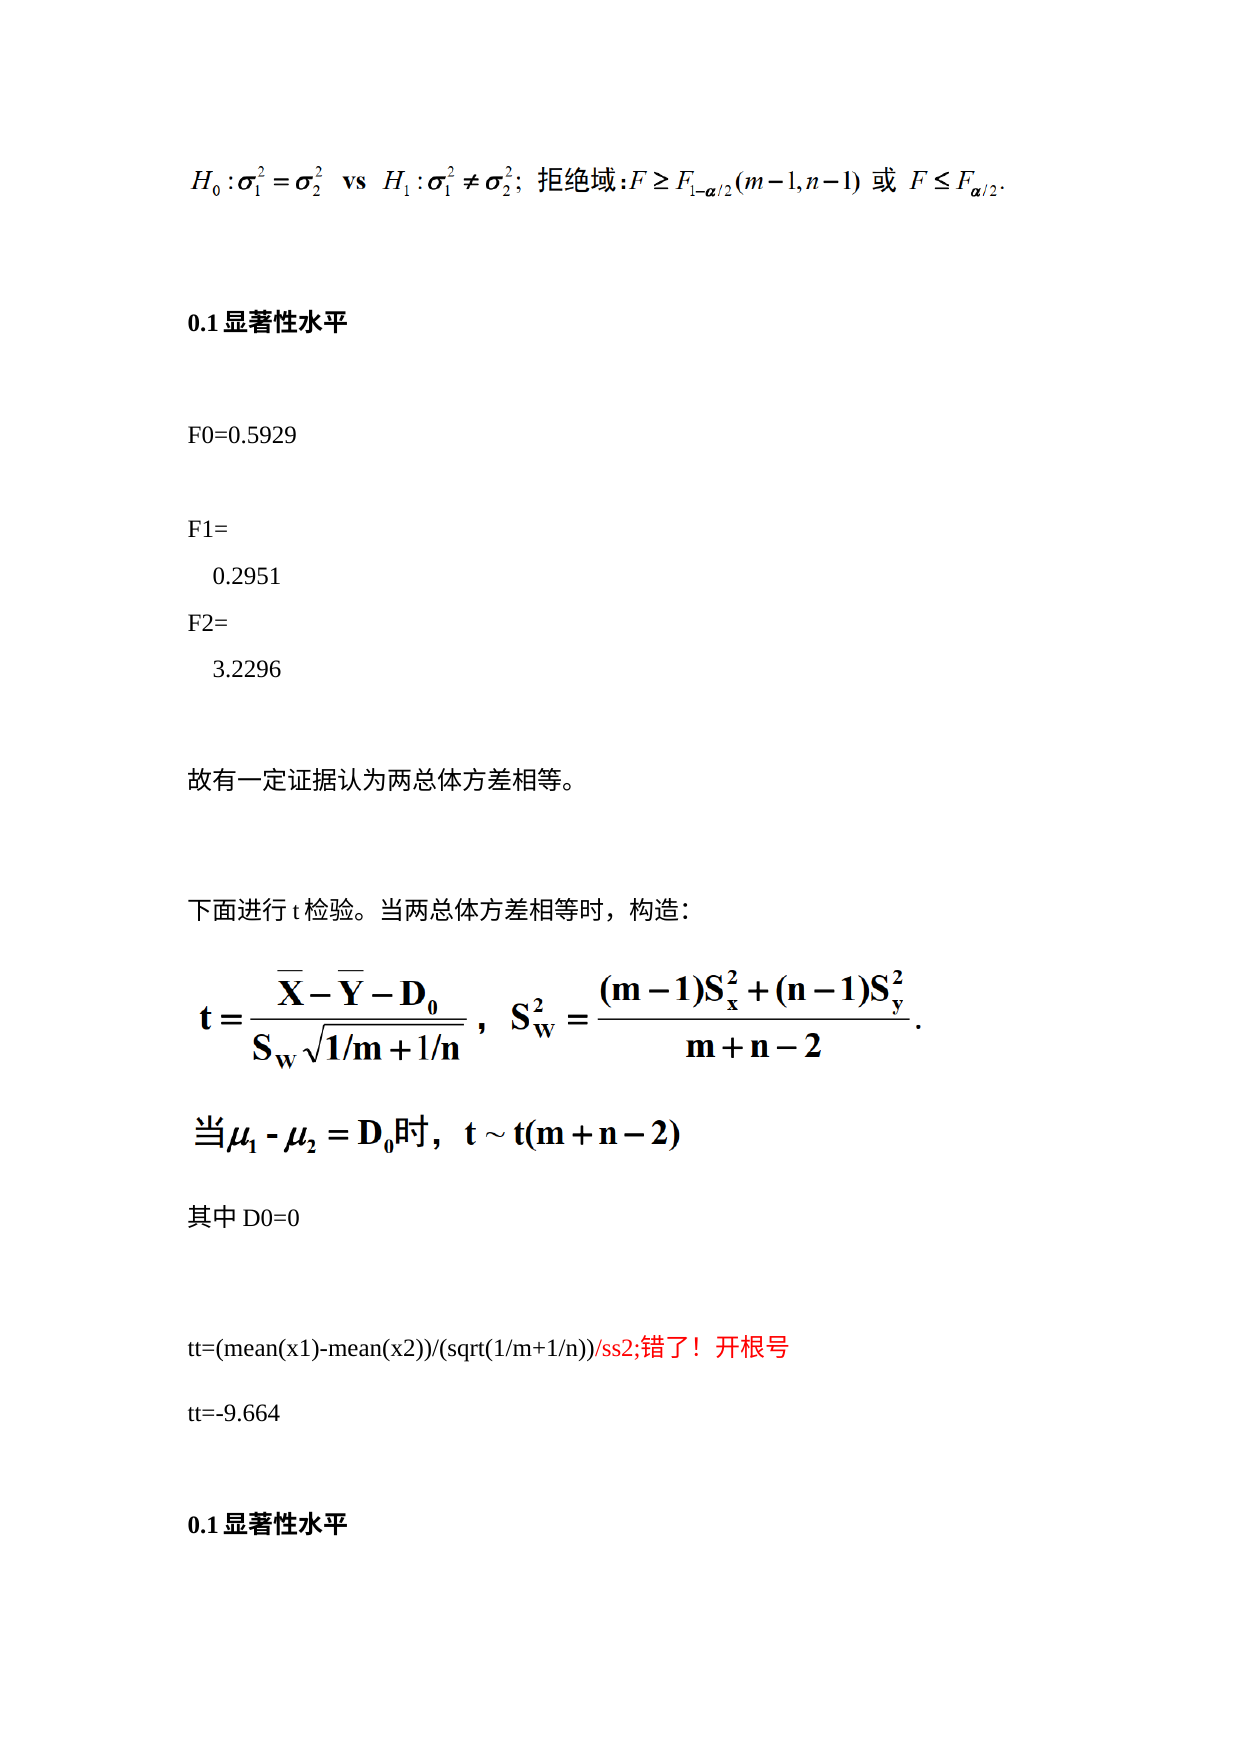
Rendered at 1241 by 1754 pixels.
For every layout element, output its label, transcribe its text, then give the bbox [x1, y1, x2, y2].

text tt=-9.664 [187, 1396, 1053, 1429]
text 其中D0=0 [187, 1183, 1053, 1248]
picture [187, 959, 928, 1074]
text 0.1显著性水平 [187, 288, 1053, 353]
text tt=(mean(x1)-mean(x2))/(sqrt(1/m+1/n))/ss2;错了！开根号 [187, 1313, 1053, 1378]
text 3.2296 [187, 653, 1053, 685]
text 0.1显著性水平 [187, 1490, 1053, 1555]
picture [187, 162, 1009, 201]
text F0=0.5929 [187, 418, 1053, 451]
picture [187, 1103, 689, 1166]
text F1= [187, 512, 1053, 544]
text F2= [187, 606, 1053, 638]
text 故有一定证据认为两总体方差相等。 [187, 746, 1053, 811]
text 0.2951 [187, 559, 1053, 591]
text 下面进行t检验。当两总体方差相等时，构造： [187, 876, 1053, 941]
